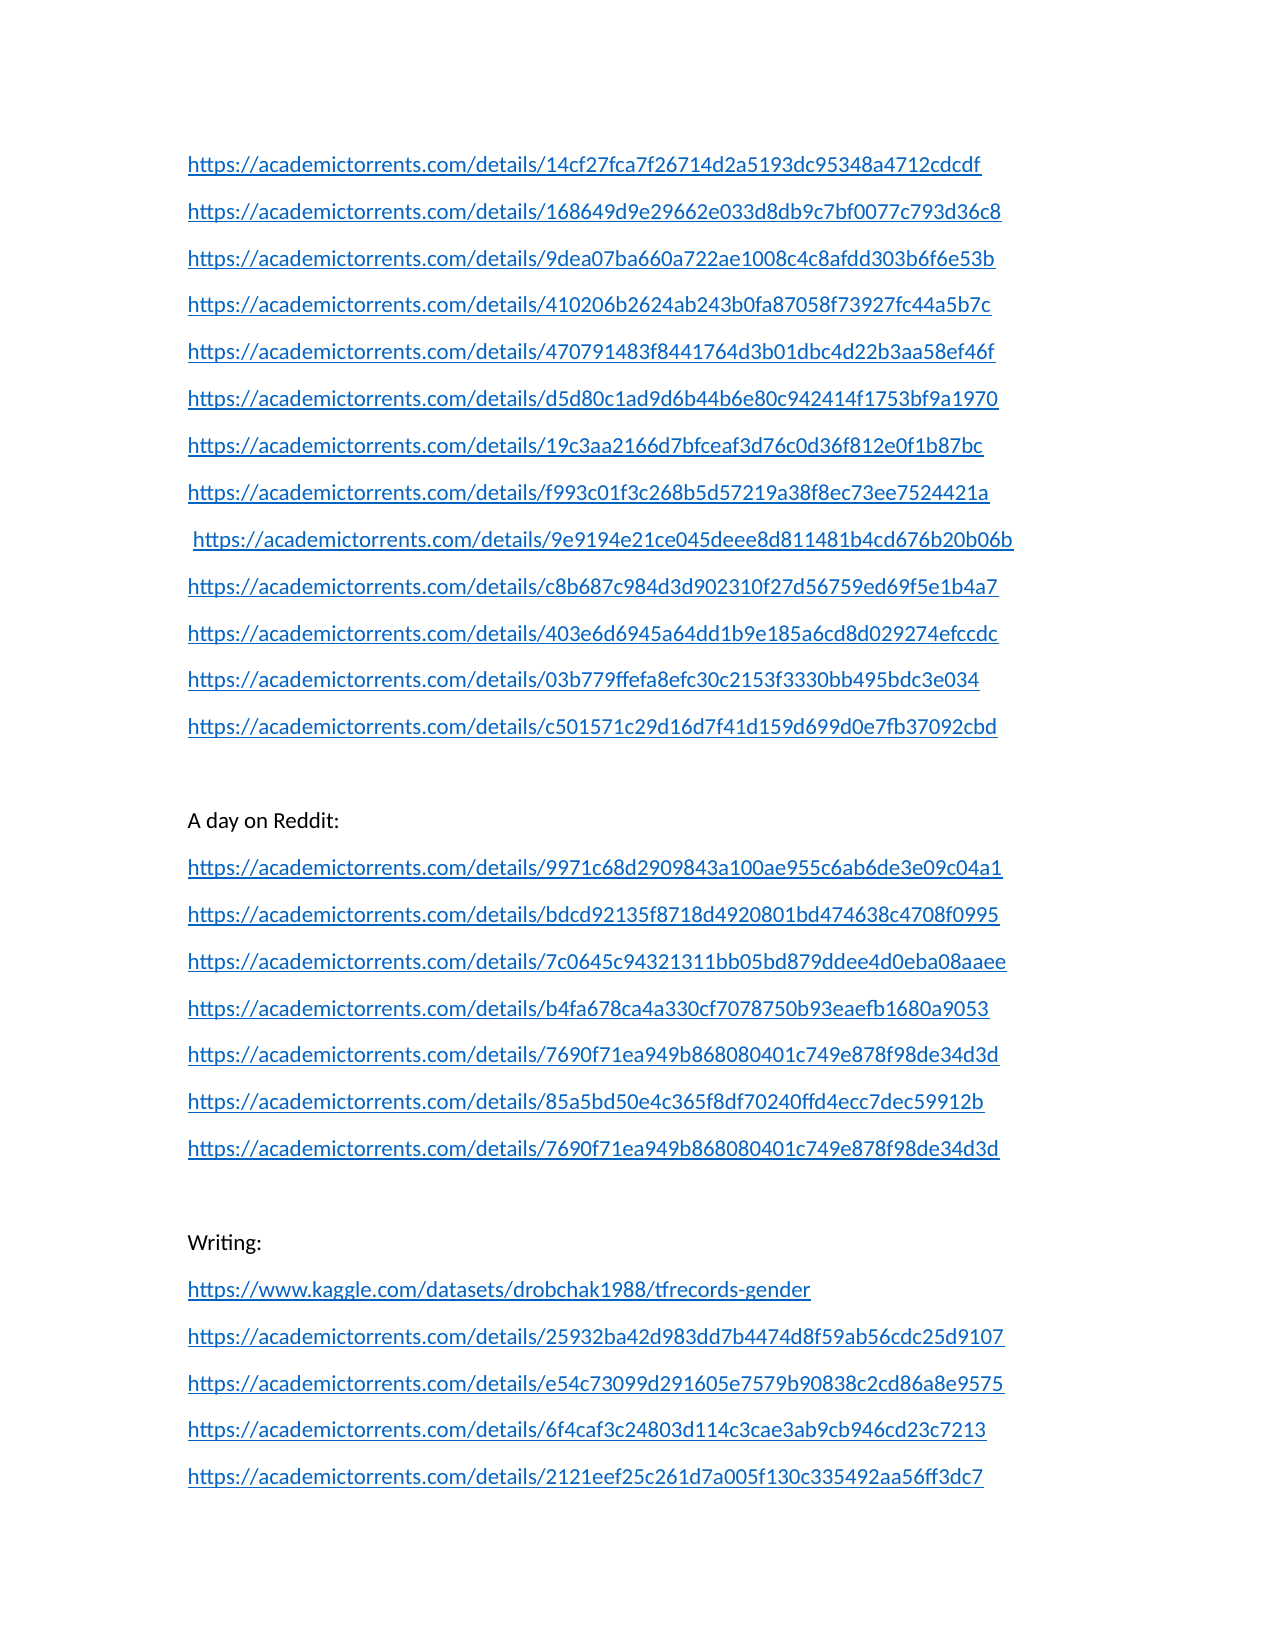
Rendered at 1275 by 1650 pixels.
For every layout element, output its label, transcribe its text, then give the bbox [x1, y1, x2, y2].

text https://academictorrents.com/details/85a5bd50e4c365f8df70240ffd4ecc7dec59912b [187, 1087, 1087, 1116]
text https://academictorrents.com/details/25932ba42d983dd7b4474d8f59ab56cdc25d9107 [187, 1322, 1087, 1350]
text https://academictorrents.com/details/7690f71ea949b868080401c749e878f98de34d3d [187, 1041, 1087, 1069]
text https://academictorrents.com/details/168649d9e29662e033d8db9c7bf0077c793d36c8 [187, 197, 1087, 225]
text https://academictorrents.com/details/470791483f8441764d3b01dbc4d22b3aa58ef46f [187, 337, 1087, 366]
text https://academictorrents.com/details/bdcd92135f8718d4920801bd474638c4708f0995 [187, 900, 1087, 928]
text https://academictorrents.com/details/9e9194e21ce045deee8d811481b4cd676b20b06b [187, 525, 1087, 553]
text https://academictorrents.com/details/c8b687c984d3d902310f27d56759ed69f5e1b4a7 [187, 572, 1087, 600]
text https://academictorrents.com/details/b4fa678ca4a330cf7078750b93eaefb1680a9053 [187, 994, 1087, 1022]
text https://academictorrents.com/details/6f4caf3c24803d114c3cae3ab9cb946cd23c7213 [187, 1416, 1087, 1444]
text https://academictorrents.com/details/7690f71ea949b868080401c749e878f98de34d3d [187, 1134, 1087, 1162]
text https://academictorrents.com/details/03b779ffefa8efc30c2153f3330bb495bdc3e034 [187, 666, 1087, 694]
text https://academictorrents.com/details/14cf27fca7f26714d2a5193dc95348a4712cdcdf [187, 150, 1087, 178]
text https://academictorrents.com/details/d5d80c1ad9d6b44b6e80c942414f1753bf9a1970 [187, 384, 1087, 412]
text Writing: [187, 1228, 1087, 1256]
text https://academictorrents.com/details/19c3aa2166d7bfceaf3d76c0d36f812e0f1b87bc [187, 431, 1087, 459]
text https://academictorrents.com/details/9dea07ba660a722ae1008c4c8afdd303b6f6e53b [187, 244, 1087, 272]
text https://www.kaggle.com/datasets/drobchak1988/tfrecords-gender [187, 1275, 1087, 1303]
text https://academictorrents.com/details/403e6d6945a64dd1b9e185a6cd8d029274efccdc [187, 619, 1087, 647]
text A day on Reddit: [187, 806, 1087, 834]
text https://academictorrents.com/details/f993c01f3c268b5d57219a38f8ec73ee7524421a [187, 478, 1087, 506]
text https://academictorrents.com/details/9971c68d2909843a100ae955c6ab6de3e09c04a1 [187, 853, 1087, 881]
text https://academictorrents.com/details/e54c73099d291605e7579b90838c2cd86a8e9575 [187, 1369, 1087, 1397]
text https://academictorrents.com/details/410206b2624ab243b0fa87058f73927fc44a5b7c [187, 291, 1087, 319]
text https://academictorrents.com/details/2121eef25c261d7a005f130c335492aa56ff3dc7 [187, 1462, 1087, 1491]
text https://academictorrents.com/details/7c0645c94321311bb05bd879ddee4d0eba08aaee [187, 947, 1087, 975]
text https://academictorrents.com/details/c501571c29d16d7f41d159d699d0e7fb37092cbd [187, 712, 1087, 741]
